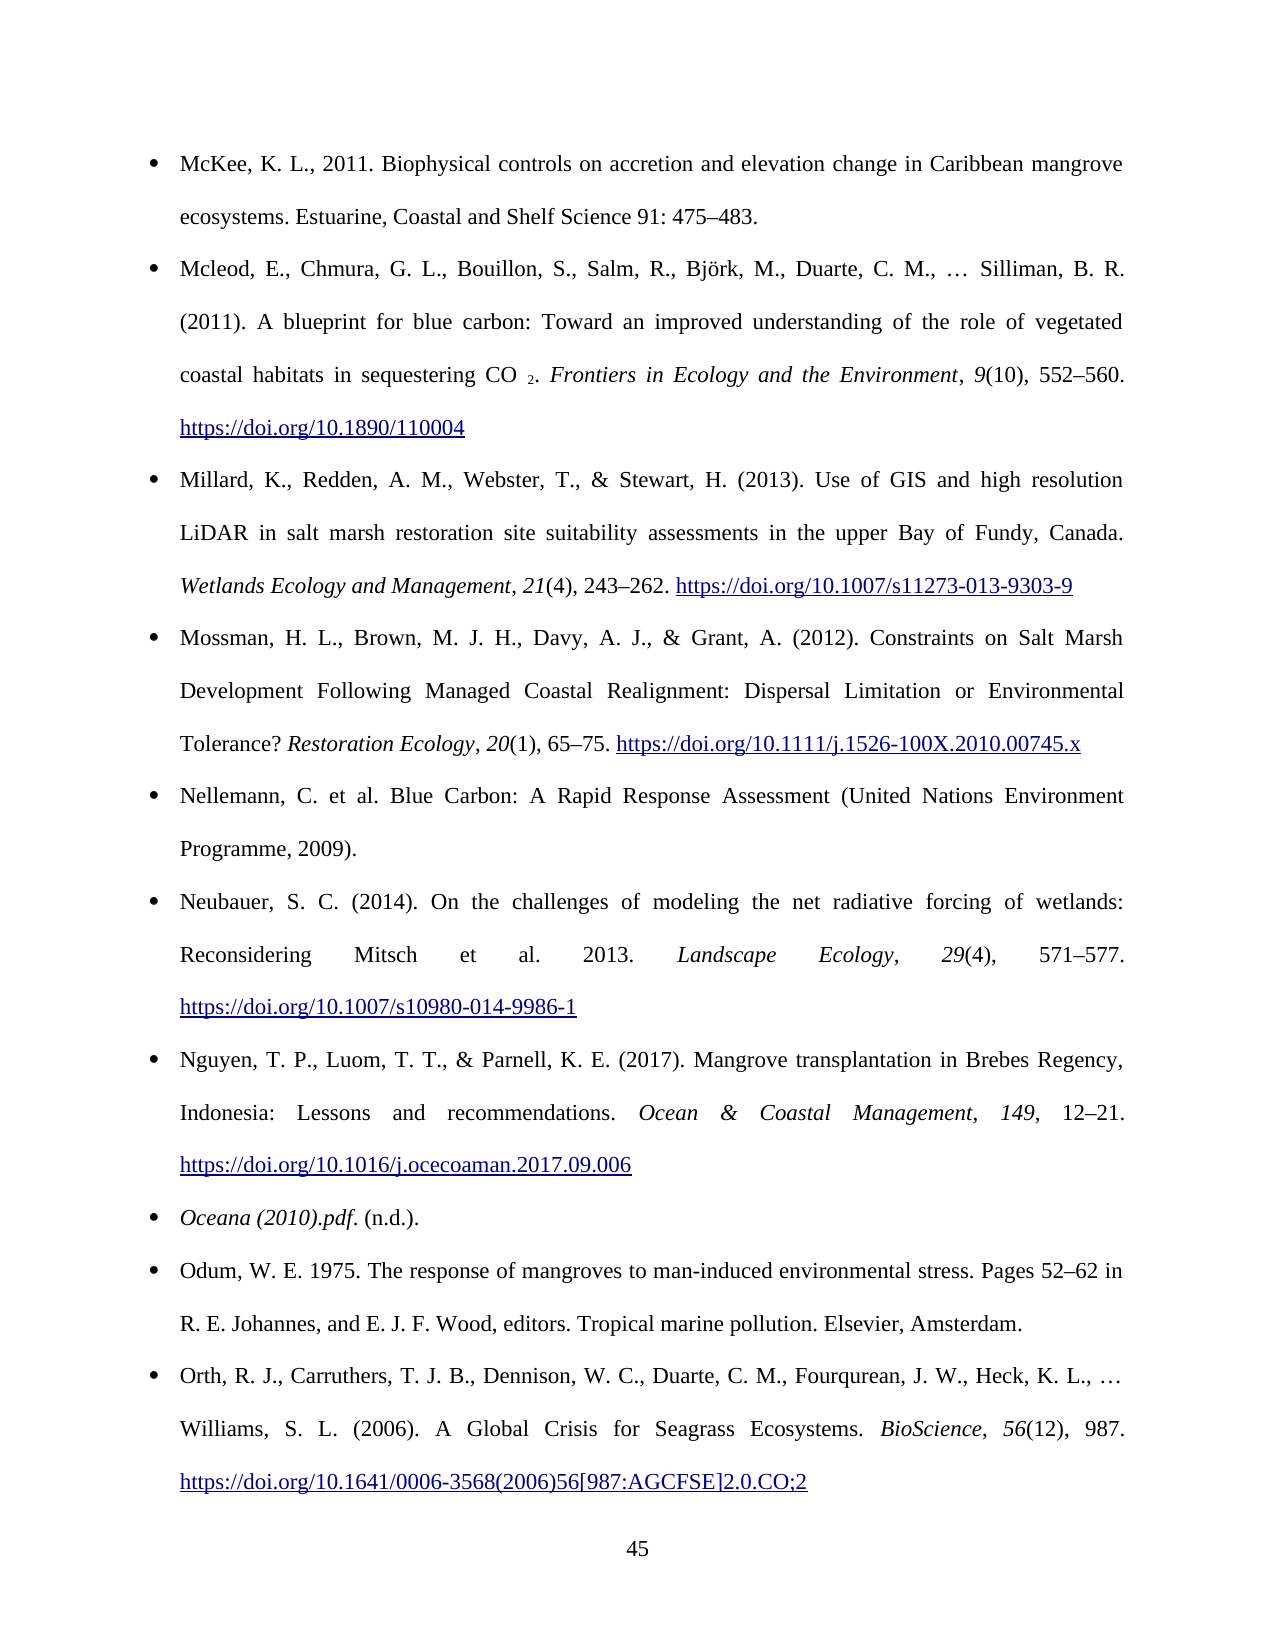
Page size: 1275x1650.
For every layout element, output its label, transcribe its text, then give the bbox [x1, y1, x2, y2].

list Millard, K., Redden, A. M., Webster, T., & Stewart, H. (2013). Use of GIS and high resolution LiDAR in salt marsh restoration site suitability assessments in the upper Bay of Fundy, Canada. Wetlands Ecology and Management, 21(4), 243–262. https://doi.org/10.1007/s11273-013-9303-9 [150, 466, 1125, 598]
list Neubauer, S. C. (2014). On the challenges of modeling the net radiative forcing of wetlands: Reconsidering Mitsch et al. 2013. Landscape Ecology, 29(4), 571–577. https://doi.org/10.1007/s10980-014-9986-1 [150, 888, 1125, 1020]
list Orth, R. J., Carruthers, T. J. B., Dennison, W. C., Duarte, C. M., Fourqurean, J. W., Heck, K. L., … Williams, S. L. (2006). A Global Crisis for Seagrass Ecosystems. BioScience, 56(12), 987. https://doi.org/10.1641/0006-3568(2006)56[987:AGCFSE]2.0.CO;2 [150, 1362, 1125, 1494]
list Odum, W. E. 1975. The response of mangroves to man-induced environmental stress. Pages 52–62 in R. E. Johannes, and E. J. F. Wood, editors. Tropical marine pollution. Elsevier, Amsterdam. [150, 1257, 1125, 1336]
list Oceana (2010).pdf. (n.d.). [150, 1204, 1125, 1231]
list Nellemann, C. et al. Blue Carbon: A Rapid Response Assessment (United Nations Environment Programme, 2009). [150, 782, 1125, 862]
list Nguyen, T. P., Luom, T. T., & Parnell, K. E. (2017). Mangrove transplantation in Brebes Regency, Indonesia: Lessons and recommendations. Ocean & Coastal Management, 149, 12–21. https://doi.org/10.1016/j.ocecoaman.2017.09.006 [150, 1046, 1125, 1178]
list Mcleod, E., Chmura, G. L., Bouillon, S., Salm, R., Björk, M., Duarte, C. M., … Silliman, B. R. (2011). A blueprint for blue carbon: Toward an improved understanding of the role of vegetated coastal habitats in sequestering CO 2. Frontiers in Ecology and the Environment, 9(10), 552–560. https://doi.org/10.1890/110004 [150, 255, 1125, 440]
list McKee, K. L., 2011. Biophysical controls on accretion and elevation change in Caribbean mangrove ecosystems. Estuarine, Coastal and Shelf Science 91: 475–483. [150, 150, 1125, 229]
list Mossman, H. L., Brown, M. J. H., Davy, A. J., & Grant, A. (2012). Constraints on Salt Marsh Development Following Managed Coastal Realignment: Dispersal Limitation or Environmental Tolerance? Restoration Ecology, 20(1), 65–75. https://doi.org/10.1111/j.1526-100X.2010.00745.x [150, 624, 1125, 756]
